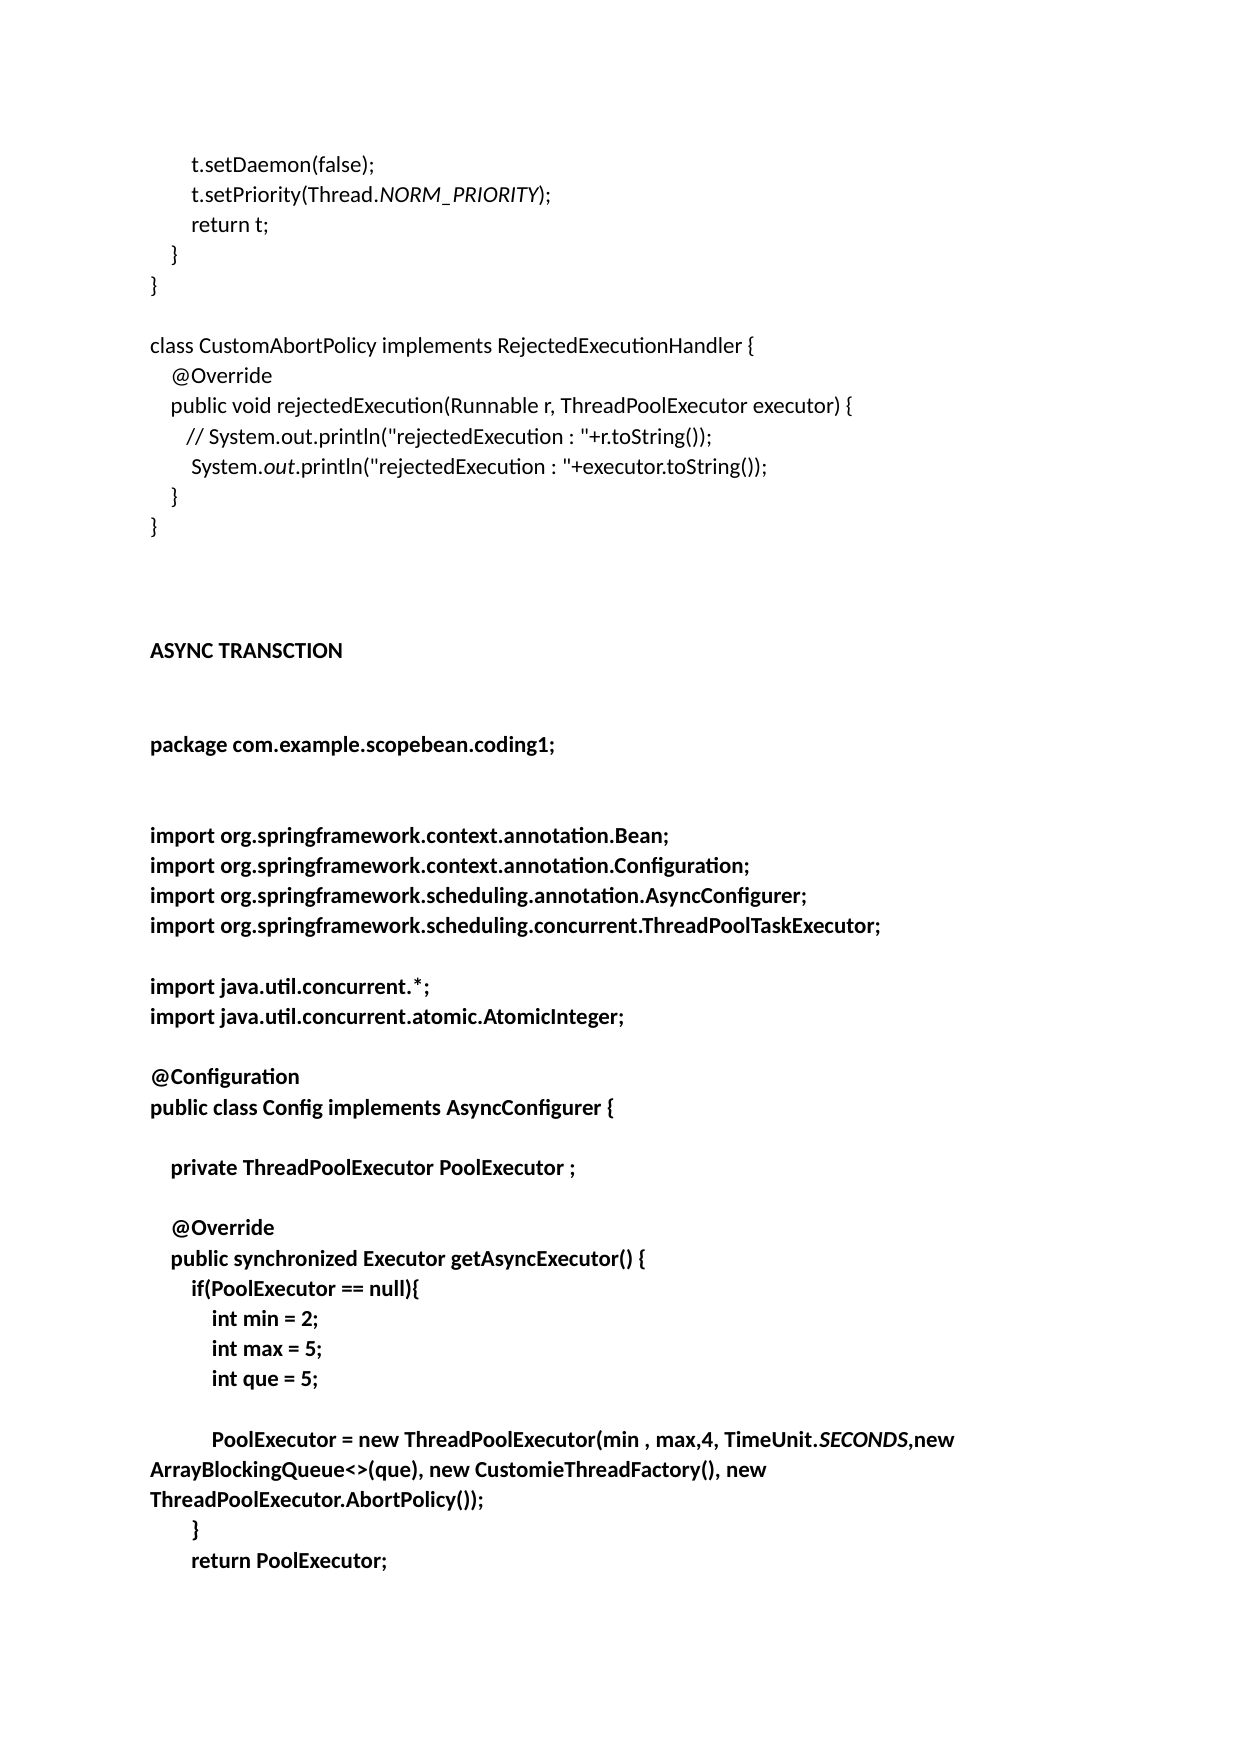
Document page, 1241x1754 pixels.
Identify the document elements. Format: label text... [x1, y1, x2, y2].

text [150, 150, 1090, 571]
text ASYNC TRANSCTION [150, 636, 1090, 664]
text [150, 730, 1090, 1574]
